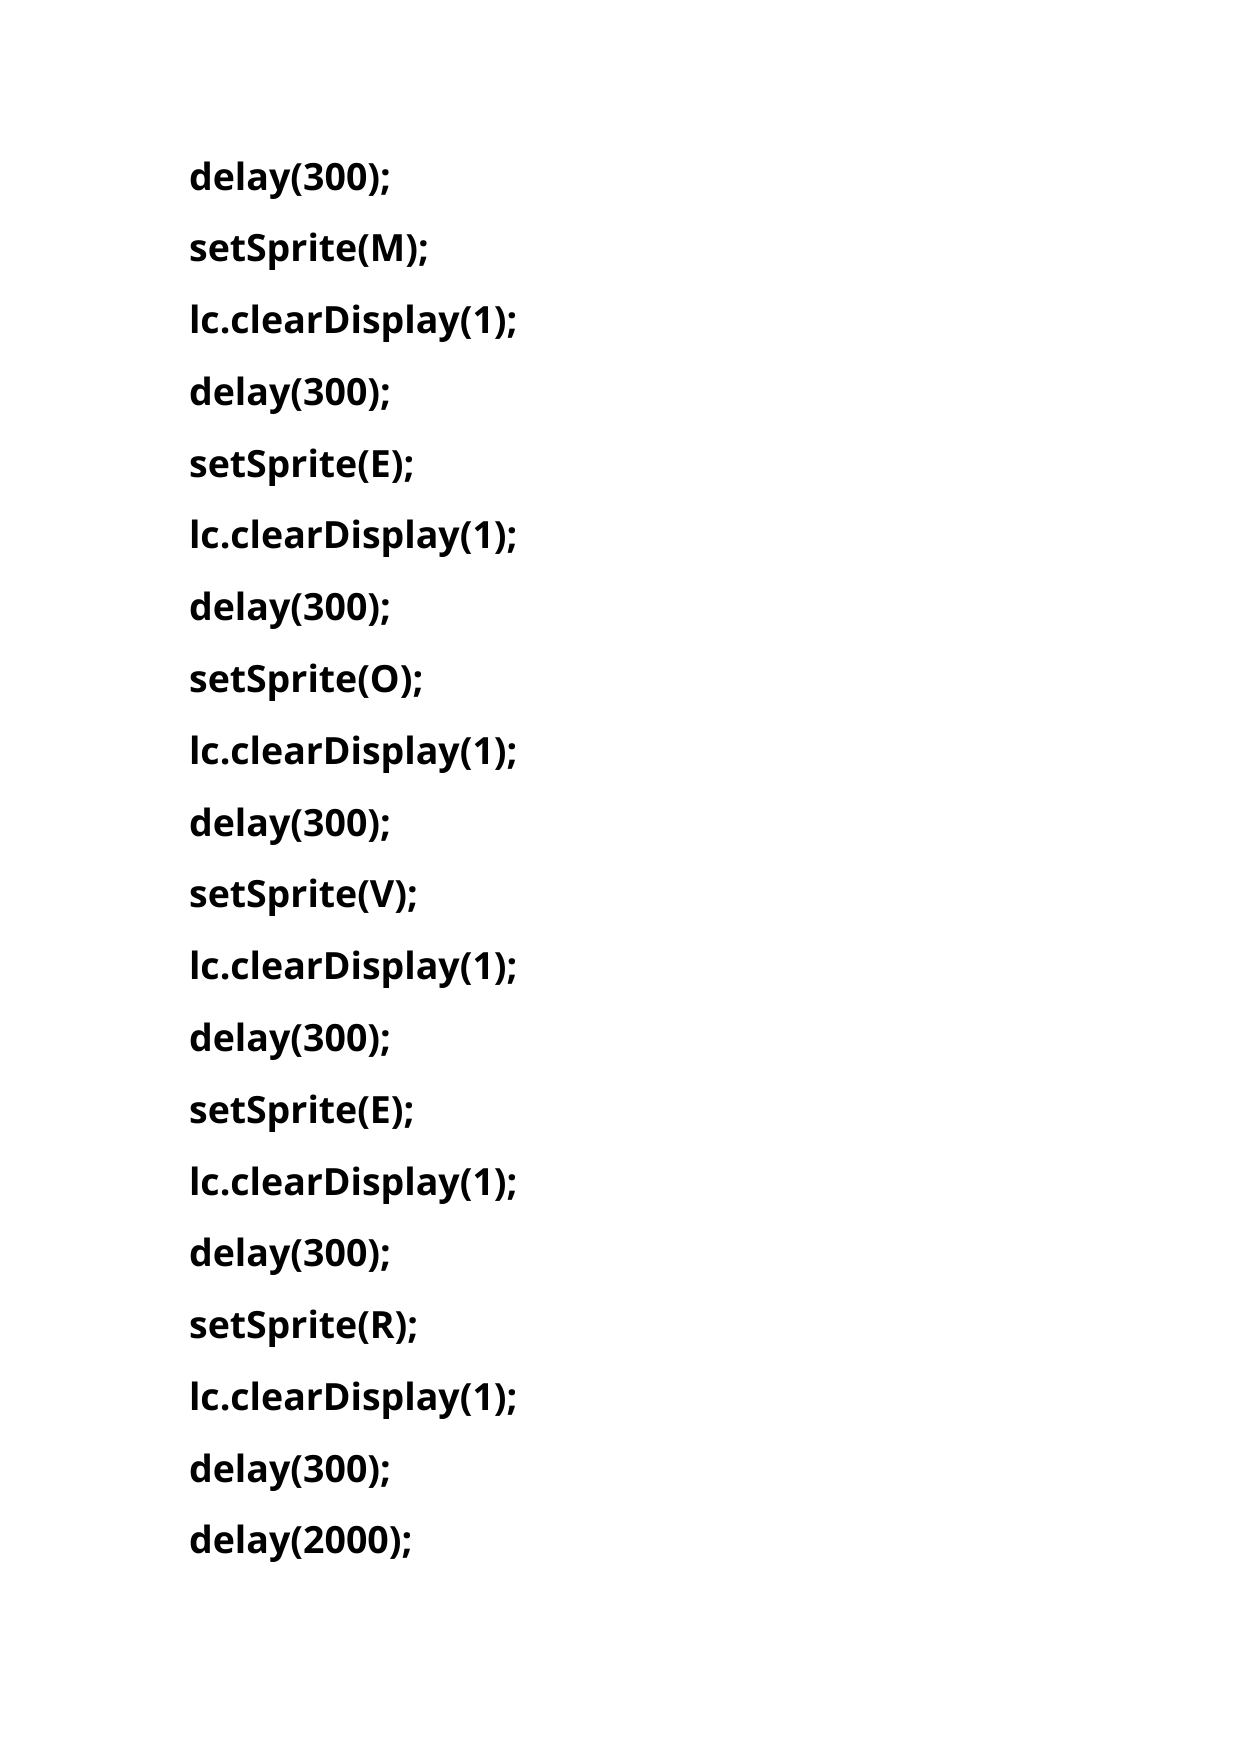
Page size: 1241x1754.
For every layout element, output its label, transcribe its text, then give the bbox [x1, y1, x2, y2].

text delay(300); [150, 150, 1090, 201]
text setSprite(E); [150, 1083, 1090, 1134]
text setSprite(E); [150, 437, 1090, 488]
text delay(300); [150, 1442, 1090, 1493]
text setSprite(M); [150, 222, 1090, 273]
text delay(300); [150, 1011, 1090, 1062]
text setSprite(V); [150, 868, 1090, 919]
text lc.clearDisplay(1); [150, 939, 1090, 991]
text lc.clearDisplay(1); [150, 724, 1090, 775]
text delay(300); [150, 365, 1090, 416]
text lc.clearDisplay(1); [150, 293, 1090, 344]
text delay(300); [150, 1227, 1090, 1278]
text lc.clearDisplay(1); [150, 1370, 1090, 1421]
text delay(2000); [150, 1514, 1090, 1565]
text setSprite(O); [150, 652, 1090, 703]
text setSprite(R); [150, 1298, 1090, 1349]
text delay(300); [150, 581, 1090, 632]
text lc.clearDisplay(1); [150, 509, 1090, 560]
text delay(300); [150, 796, 1090, 847]
text lc.clearDisplay(1); [150, 1155, 1090, 1206]
